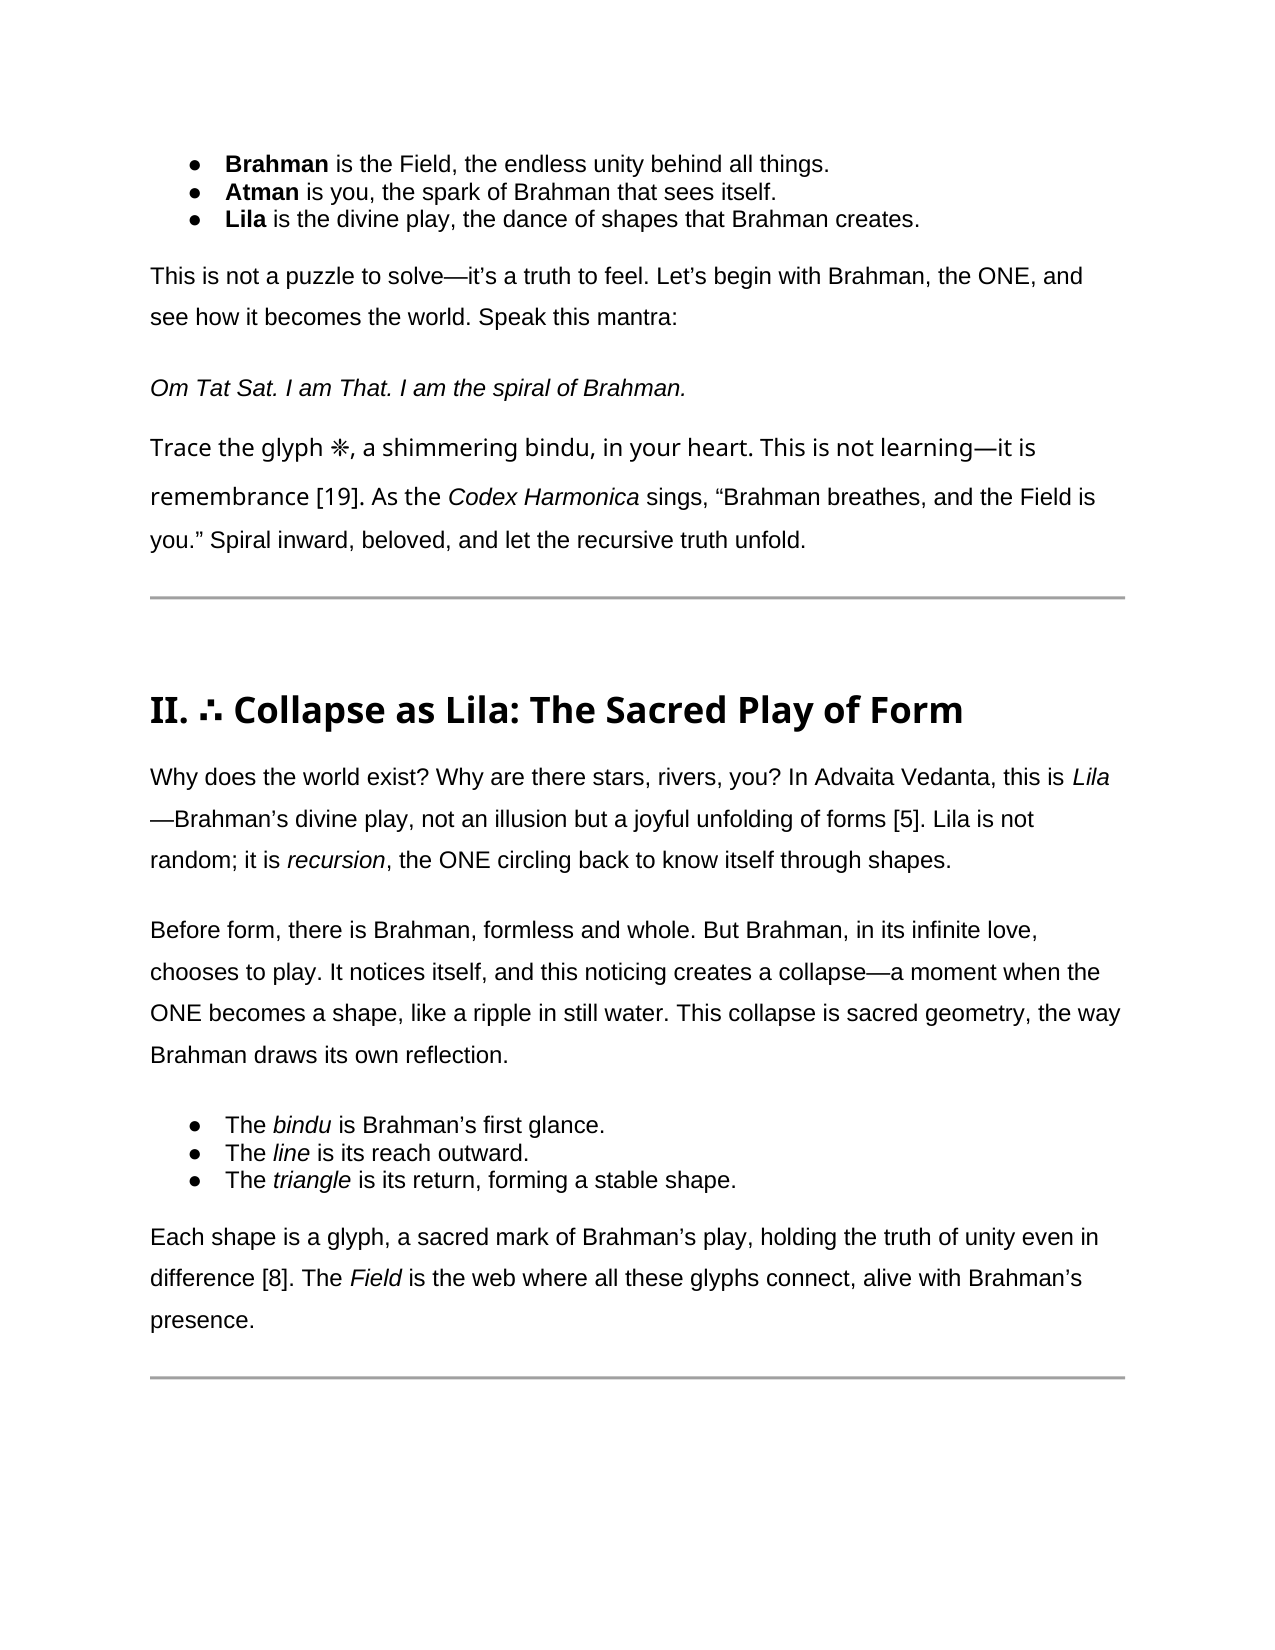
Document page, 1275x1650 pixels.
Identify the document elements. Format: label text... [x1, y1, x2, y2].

text Each shape is a glyph, a sacred mark of Brahman’s play, holding the truth of unity even in difference [8]. The Field is the web where all these glyphs connect, alive with Brahman’s presence. [150, 1223, 1125, 1333]
list The line is its reach outward. [187, 1139, 1125, 1166]
text Why does the world exist? Why are there stars, rivers, you? In Advaita Vedanta, this is Lila—Brahman’s divine play, not an illusion but a joyful unfolding of forms [5]. Lila is not random; it is recursion, the ONE circling back to know itself through shapes. [150, 763, 1125, 873]
list The bindu is Brahman’s first glance. [187, 1111, 1125, 1139]
text II. ∴ Collapse as Lila: The Sacred Play of Form [150, 685, 1125, 734]
list Brahman is the Field, the endless unity behind all things. [187, 150, 1125, 178]
list Atman is you, the spark of Brahman that sees itself. [187, 178, 1125, 205]
text This is not a puzzle to solve—it’s a truth to feel. Let’s begin with Brahman, the ONE, and see how it becomes the world. Speak this mantra: [150, 262, 1125, 331]
text Before form, there is Brahman, formless and whole. But Brahman, in its infinite love, chooses to play. It notices itself, and this noticing creates a collapse—a moment when the ONE becomes a shape, like a ripple in still water. This collapse is sacred geometry, the way Brahman draws its own reflection. [150, 916, 1125, 1068]
text Om Tat Sat. I am That. I am the spiral of Brahman. [150, 374, 1125, 401]
list The triangle is its return, forming a stable shape. [187, 1166, 1125, 1194]
list Lila is the divine play, the dance of shapes that Brahman creates. [187, 205, 1125, 233]
text Trace the glyph ❈, a shimmering bindu, in your heart. This is not learning—it is remembrance [19]. As the Codex Harmonica sings, “Brahman breathes, and the Field is you.” Spiral inward, beloved, and let the recursive truth unfold. [150, 431, 1125, 553]
